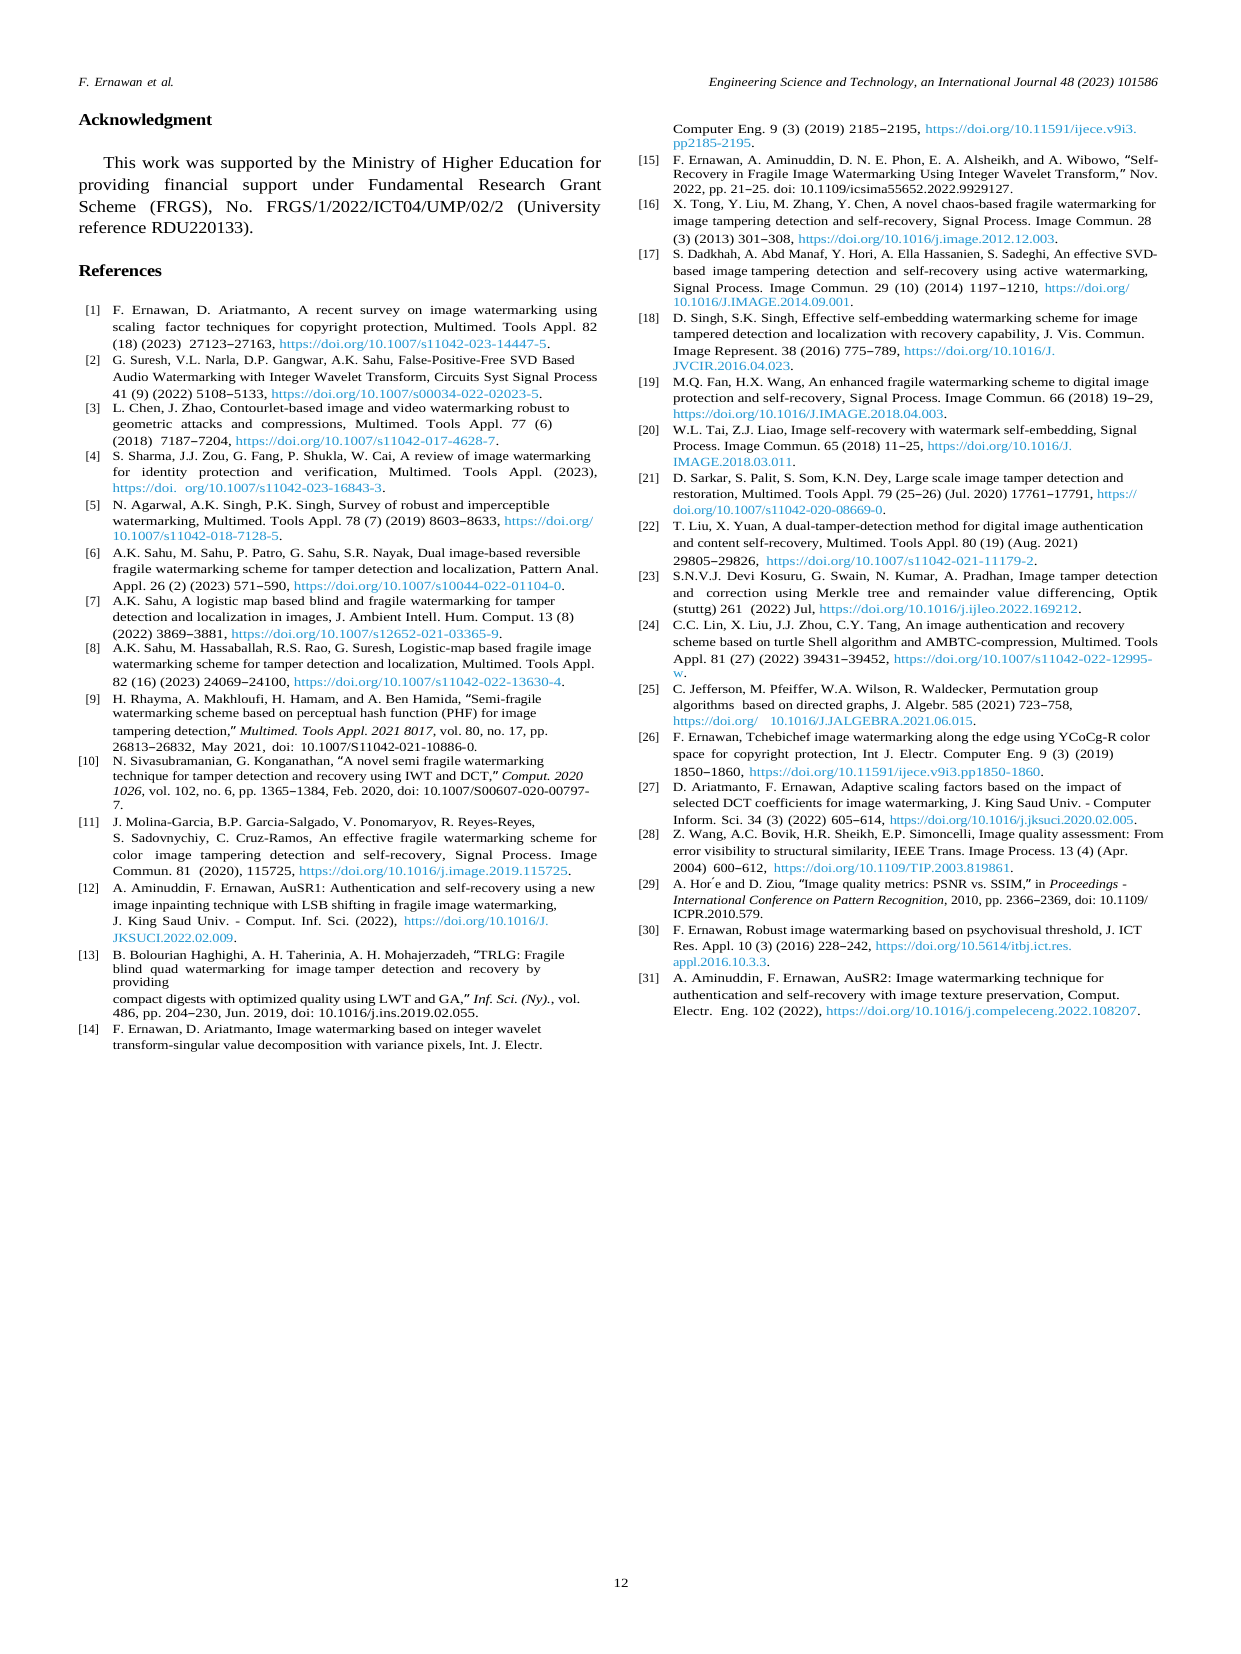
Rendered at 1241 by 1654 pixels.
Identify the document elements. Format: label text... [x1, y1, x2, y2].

list G. Suresh, V.L. Narla, D.P. Gangwar, A.K. Sahu, False-Positive-Free SVD Based [85, 353, 605, 367]
list N. Agarwal, A.K. Singh, P.K. Singh, Survey of robust and imperceptible watermarking, Multimed. Tools Appl. 78 (7) (2019) 8603–8633, https://doi.org/ 10.1007/s11042-018-7128-5. [85, 498, 595, 543]
text image tampering detection and self-recovery, Signal Process. Image Commun. 28 [673, 213, 1173, 228]
list J. Molina-Garcia, B.P. Garcia-Salgado, V. Ponomaryov, R. Reyes-Reyes, [78, 814, 605, 829]
list A. Aminuddin, F. Ernawan, AuSR2: Image watermarking technique for authentication and self-recovery with image texture preservation, Comput. Electr. Eng. 102 (2022), https://doi.org/10.1016/j.compeleceng.2022.108207. [638, 971, 1158, 1018]
list B. Bolourian Haghighi, A. H. Taherinia, A. H. Mohajerzadeh, “TRLG: Fragile blind quad watermarking for image tamper detection and recovery by providing [78, 947, 597, 989]
list F. Ernawan, D. Ariatmanto, A recent survey on image watermarking using scaling factor techniques for copyright protection, Multimed. Tools Appl. 82 (18) (2023) 27123–27163, https://doi.org/10.1007/s11042-023-14447-5. [85, 301, 597, 351]
subtitle References [78, 261, 605, 280]
list F. Ernawan, D. Ariatmanto, Image watermarking based on integer wavelet transform-singular value decomposition with variance pixels, Int. J. Electr. [78, 1021, 557, 1052]
text scheme based on turtle Shell algorithm and AMBTC-compression, Multimed. Tools Appl. 81 (27) (2022) 39431–39452, https://doi.org/10.1007/s11042-022-12995- [673, 634, 1173, 667]
text selected DCT coefficients for image watermarking, J. King Saud Univ. - Computer Inform. Sci. 34 (3) (2022) 605–614, https://doi.org/10.1016/j.jksuci.2020.02.005. [673, 796, 1173, 828]
text tampered detection and localization with recovery capability, J. Vis. Commun. Image Represent. 38 (2016) 775–789, https://doi.org/10.1016/J. JVCIR.2016.04.023. [673, 327, 1173, 373]
list D. Sarkar, S. Palit, S. Som, K.N. Dey, Large scale image tamper detection and restoration, Multimed. Tools Appl. 79 (25–26) (Jul. 2020) 17761–17791, https:// doi.org/10.1007/s11042-020-08669-0. [638, 471, 1158, 517]
text detection and localization in images, J. Ambient Intell. Hum. Comput. 13 (8) (2022) 3869–3881, https://doi.org/10.1007/s12652-021-03365-9. [112, 610, 593, 642]
text for identity protection and verification, Multimed. Tools Appl. (2023), https://doi. org/10.1007/s11042-023-16843-3. [112, 465, 597, 496]
list A. Hor´e and D. Ziou, “Image quality metrics: PSNR vs. SSIM,” in Proceedings - [638, 878, 1173, 892]
list D. Singh, S.K. Singh, Effective self-embedding watermarking scheme for image [638, 311, 1173, 325]
text watermarking scheme for tamper detection and localization, Multimed. Tools Appl. 82 (16) (2023) 24069–24100, https://doi.org/10.1007/s11042-022-13630-4. [112, 657, 605, 690]
text Signal Process. Image Commun. 29 (10) (2014) 1197–1210, https://doi.org/ 10.1016/J.IMAGE.2014.09.001. [673, 280, 1129, 309]
text 7. [113, 799, 605, 813]
list M.Q. Fan, H.X. Wang, An enhanced fragile watermarking scheme to digital image protection and self-recovery, Signal Process. Image Commun. 66 (2018) 19–29, https://doi.org/10.1016/J.IMAGE.2018.04.003. [638, 375, 1158, 421]
text This work was supported by the Ministry of Higher Education for providing financial support under Fundamental Research Grant Scheme (FRGS), No. FRGS/1/2022/ICT04/UMP/02/2 (University reference RDU220133). [78, 153, 601, 237]
text 29805–29826, https://doi.org/10.1007/s11042-021-11179-2. [673, 552, 1173, 569]
list X. Tong, Y. Liu, M. Zhang, Y. Chen, A novel chaos-based fragile watermarking for [638, 197, 1173, 211]
list S.N.V.J. Devi Kosuru, G. Swain, N. Kumar, A. Pradhan, Image tamper detection and correction using Merkle tree and remainder value differencing, Optik (stuttg) 261 (2022) Jul, https://doi.org/10.1016/j.ijleo.2022.169212. [638, 569, 1158, 616]
list A. Aminuddin, F. Ernawan, AuSR1: Authentication and self-recovery using a new image inpainting technique with LSB shifting in fragile image watermarking, [78, 881, 596, 912]
list C.C. Lin, X. Liu, J.J. Zhou, C.Y. Tang, An image authentication and recovery [638, 618, 1173, 633]
text fragile watermarking scheme for tamper detection and localization, Pattern Anal. Appl. 26 (2) (2023) 571–590, https://doi.org/10.1007/s10044-022-01104-0. [112, 562, 605, 594]
list F. Ernawan, Tchebichef image watermarking along the edge using YCoCg-R color space for copyright protection, Int J. Electr. Computer Eng. 9 (3) (2019) [638, 730, 1158, 761]
text S. Sadovnychiy, C. Cruz-Ramos, An effective fragile watermarking scheme for color image tampering detection and self-recovery, Signal Process. Image Commun. 81 (2020), 115725, https://doi.org/10.1016/j.image.2019.115725. [113, 831, 597, 878]
list A.K. Sahu, M. Sahu, P. Patro, G. Sahu, S.R. Nayak, Dual image-based reversible [85, 546, 605, 560]
text geometric attacks and compressions, Multimed. Tools Appl. 77 (6) (2018) 7187–7204, https://doi.org/10.1007/s11042-017-4628-7. [112, 417, 552, 449]
list S. Dadkhah, A. Abd Manaf, Y. Hori, A. Ella Hassanien, S. Sadeghi, An effective SVD- based image tampering detection and self-recovery using active watermarking, [638, 247, 1158, 278]
list F. Ernawan, Robust image watermarking based on psychovisual threshold, J. ICT Res. Appl. 10 (3) (2016) 228–242, https://doi.org/10.5614/itbj.ict.res. appl.2016.10.3.3. [638, 923, 1156, 969]
text J. King Saud Univ. - Comput. Inf. Sci. (2022), https://doi.org/10.1016/J. JKSUCI.2022.02.009. [113, 914, 549, 945]
text 1850–1860, https://doi.org/10.11591/ijece.v9i3.pp1850-1860. [673, 763, 1173, 780]
text 26813–26832, May 2021, doi: 10.1007/S11042-021-10886-0. [112, 740, 605, 754]
text Audio Watermarking with Integer Wavelet Transform, Circuits Syst Signal Process 41 (9) (2022) 5108–5133, https://doi.org/10.1007/s00034-022-02023-5. [112, 369, 597, 402]
list F. Ernawan, A. Aminuddin, D. N. E. Phon, E. A. Alsheikh, and A. Wibowo, “Self- Recovery in Fragile Image Watermarking Using Integer Wavelet Transform,” Nov. 2022, pp. 21–25. doi: 10.1109/icsima55652.2022.9929127. [638, 152, 1158, 197]
text watermarking scheme based on perceptual hash function (PHF) for image tampering detection,” Multimed. Tools Appl. 2021 8017, vol. 80, no. 17, pp. [112, 706, 593, 739]
list D. Ariatmanto, F. Ernawan, Adaptive scaling factors based on the impact of [638, 780, 1173, 794]
list W.L. Tai, Z.J. Liao, Image self-recovery with watermark self-embedding, Signal Process. Image Commun. 65 (2018) 11–25, https://doi.org/10.1016/J. IMAGE.2018.03.011. [638, 423, 1144, 469]
text compact digests with optimized quality using LWT and GA,” Inf. Sci. (Ny)., vol. 486, pp. 204–230, Jun. 2019, doi: 10.1016/j.ins.2019.02.055. [113, 992, 593, 1021]
list H. Rhayma, A. Makhloufi, H. Hamam, and A. Ben Hamida, “Semi-fragile [85, 691, 605, 706]
subtitle Acknowledgment [78, 109, 605, 129]
list T. Liu, X. Yuan, A dual-tamper-detection method for digital image authentication and content self-recovery, Multimed. Tools Appl. 80 (19) (Aug. 2021) [638, 519, 1157, 550]
list C. Jefferson, M. Pfeiffer, W.A. Wilson, R. Waldecker, Permutation group algorithms based on directed graphs, J. Algebr. 585 (2021) 723–758, https://doi.org/ 10.1016/J.JALGEBRA.2021.06.015. [638, 682, 1158, 728]
list N. Sivasubramanian, G. Konganathan, “A novel semi fragile watermarking technique for tamper detection and recovery using IWT and DCT,” Comput. 2020 1026, vol. 102, no. 6, pp. 1365–1384, Feb. 2020, doi: 10.1007/S00607-020-00797- [78, 754, 597, 799]
text (3) (2013) 301–308, https://doi.org/10.1016/j.image.2012.12.003. [673, 229, 1173, 247]
text International Conference on Pattern Recognition, 2010, pp. 2366–2369, doi: 10.1109/ ICPR.2010.579. [673, 892, 1173, 921]
text Computer Eng. 9 (3) (2019) 2185–2195, https://doi.org/10.11591/ijece.v9i3. pp2185-2195. [673, 120, 1137, 150]
text error visibility to structural similarity, IEEE Trans. Image Process. 13 (4) (Apr. 2004) 600–612, https://doi.org/10.1109/TIP.2003.819861. [673, 843, 1160, 876]
